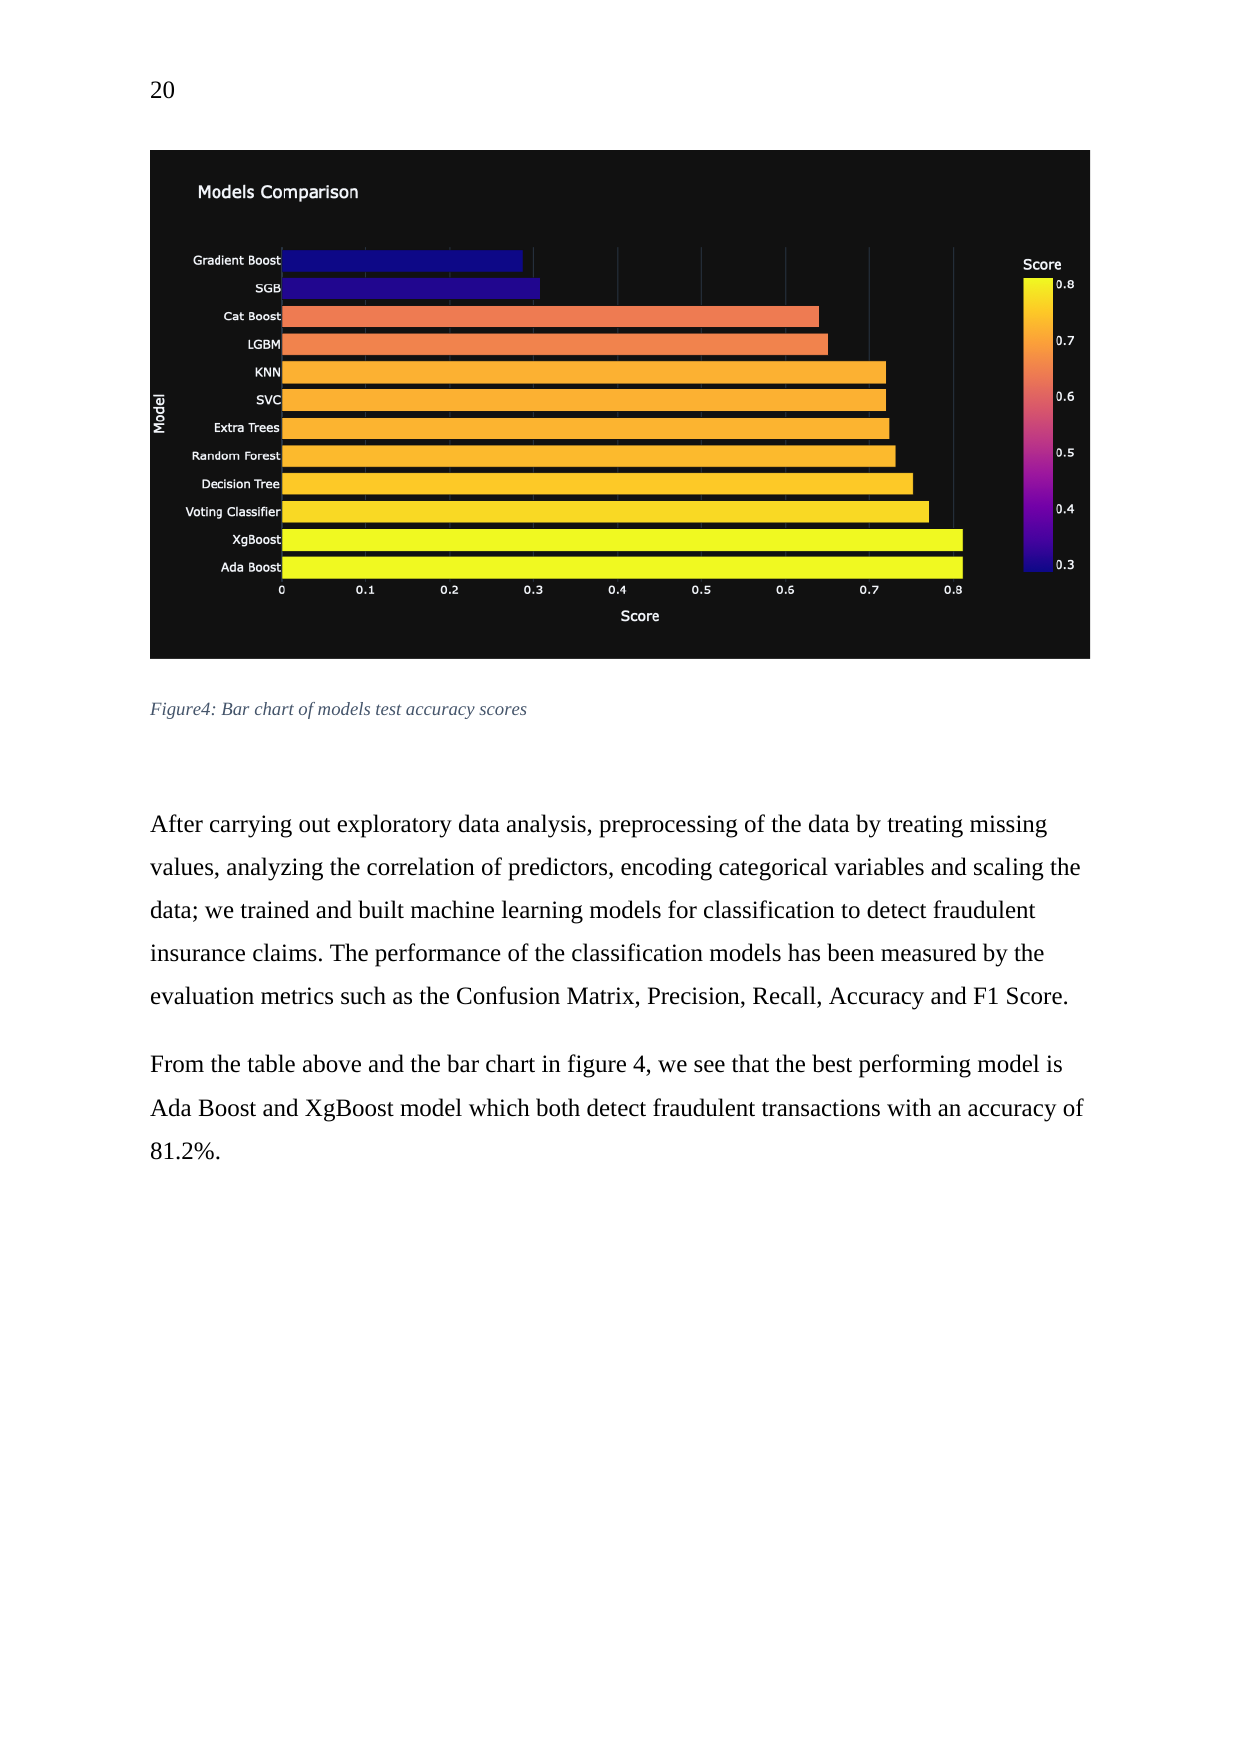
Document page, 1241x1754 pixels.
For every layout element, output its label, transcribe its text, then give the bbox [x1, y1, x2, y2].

text From the table above and the bar chart in figure 4, we see that the best performing model is Ada Boost and XgBoost model which both detect fraudulent transactions with an accuracy of 81.2%. [150, 1049, 1090, 1164]
text After carrying out exploratory data analysis, preprocessing of the data by treating missing values, analyzing the correlation of predictors, encoding categorical variables and scaling the data; we trained and built machine learning models for classification to detect fraudulent insurance claims. The performance of the classification models has been measured by the evaluation metrics such as the Confusion Matrix, Precision, Recall, Accuracy and F1 Score. [150, 809, 1090, 1010]
text Figure4: Bar chart of models test accuracy scores [150, 698, 1090, 720]
picture [150, 150, 1091, 659]
